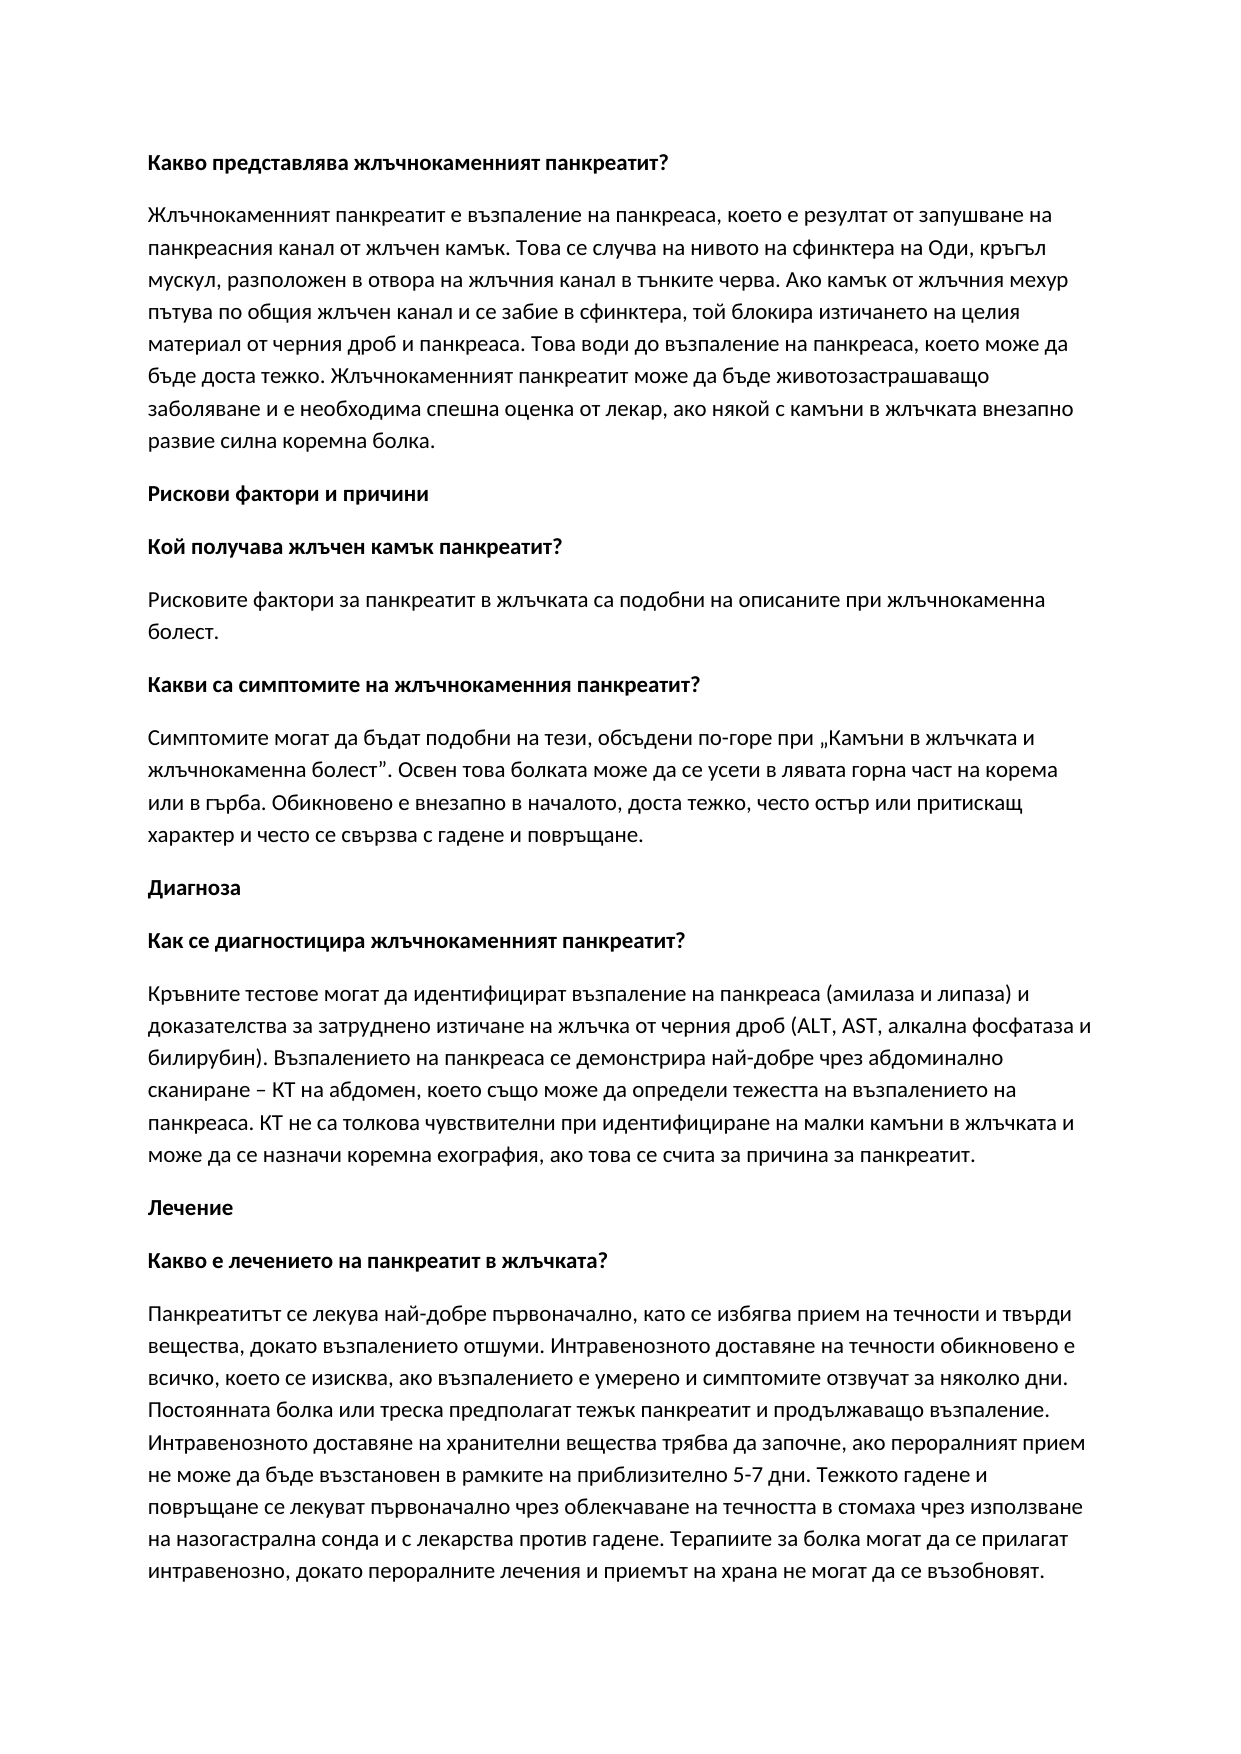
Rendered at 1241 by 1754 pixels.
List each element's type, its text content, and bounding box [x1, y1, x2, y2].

text Лечение [148, 1193, 1093, 1221]
text Кръвните тестове могат да идентифицират възпаление на панкреаса (амилаза и липаза) и доказателства за затруднено изтичане на жлъчка от черния дроб (ALT, AST, алкална фосфатаза и билирубин). Възпалението на панкреаса се демонстрира най-добре чрез абдоминално сканиране – КТ на абдомен, което също може да определи тежестта на възпалението на панкреаса. КТ не са толкова чувствителни при идентифициране на малки камъни в жлъчката и може да се назначи коремна ехография, ако това се счита за причина за панкреатит. [148, 979, 1093, 1168]
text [148, 1299, 1093, 1584]
text Кой получава жлъчен камък панкреатит? [148, 532, 1093, 560]
text Рисковите фактори за панкреатит в жлъчката са подобни на описаните при жлъчнокаменна болест. [148, 585, 1093, 645]
text Как се диагностицира жлъчнокаменният панкреатит? [148, 926, 1093, 954]
text Какво е лечението на панкреатит в жлъчката? [148, 1246, 1093, 1274]
text Рискови фактори и причини [148, 479, 1093, 507]
text Симптомите могат да бъдат подобни на тези, обсъдени по-горе при „Камъни в жлъчката и жлъчнокаменна болест”. Освен това болката може да се усети в лявата горна част на корема или в гърба. Обикновено е внезапно в началото, доста тежко, често остър или притискащ характер и често се свързва с гадене и повръщане. [148, 723, 1093, 848]
text Какво представлява жлъчнокаменният панкреатит? [148, 148, 1093, 176]
text Жлъчнокаменният панкреатит е възпаление на панкреаса, което е резултат от запушване на панкреасния канал от жлъчен камък. Това се случва на нивото на сфинктера на Оди, кръгъл мускул, разположен в отвора на жлъчния канал в тънките черва. Ако камък от жлъчния мехур пътува по общия жлъчен канал и се забие в сфинктера, той блокира изтичането на целия материал от черния дроб и панкреаса. Това води до възпаление на панкреаса, което може да бъде доста тежко. Жлъчнокаменният панкреатит може да бъде животозастрашаващо заболяване и е необходима спешна оценка от лекар, ако някой с камъни в жлъчката внезапно развие силна коремна болка. [148, 201, 1093, 454]
text Диагноза [148, 873, 1093, 901]
text Какви са симптомите на жлъчнокаменния панкреатит? [148, 670, 1093, 698]
